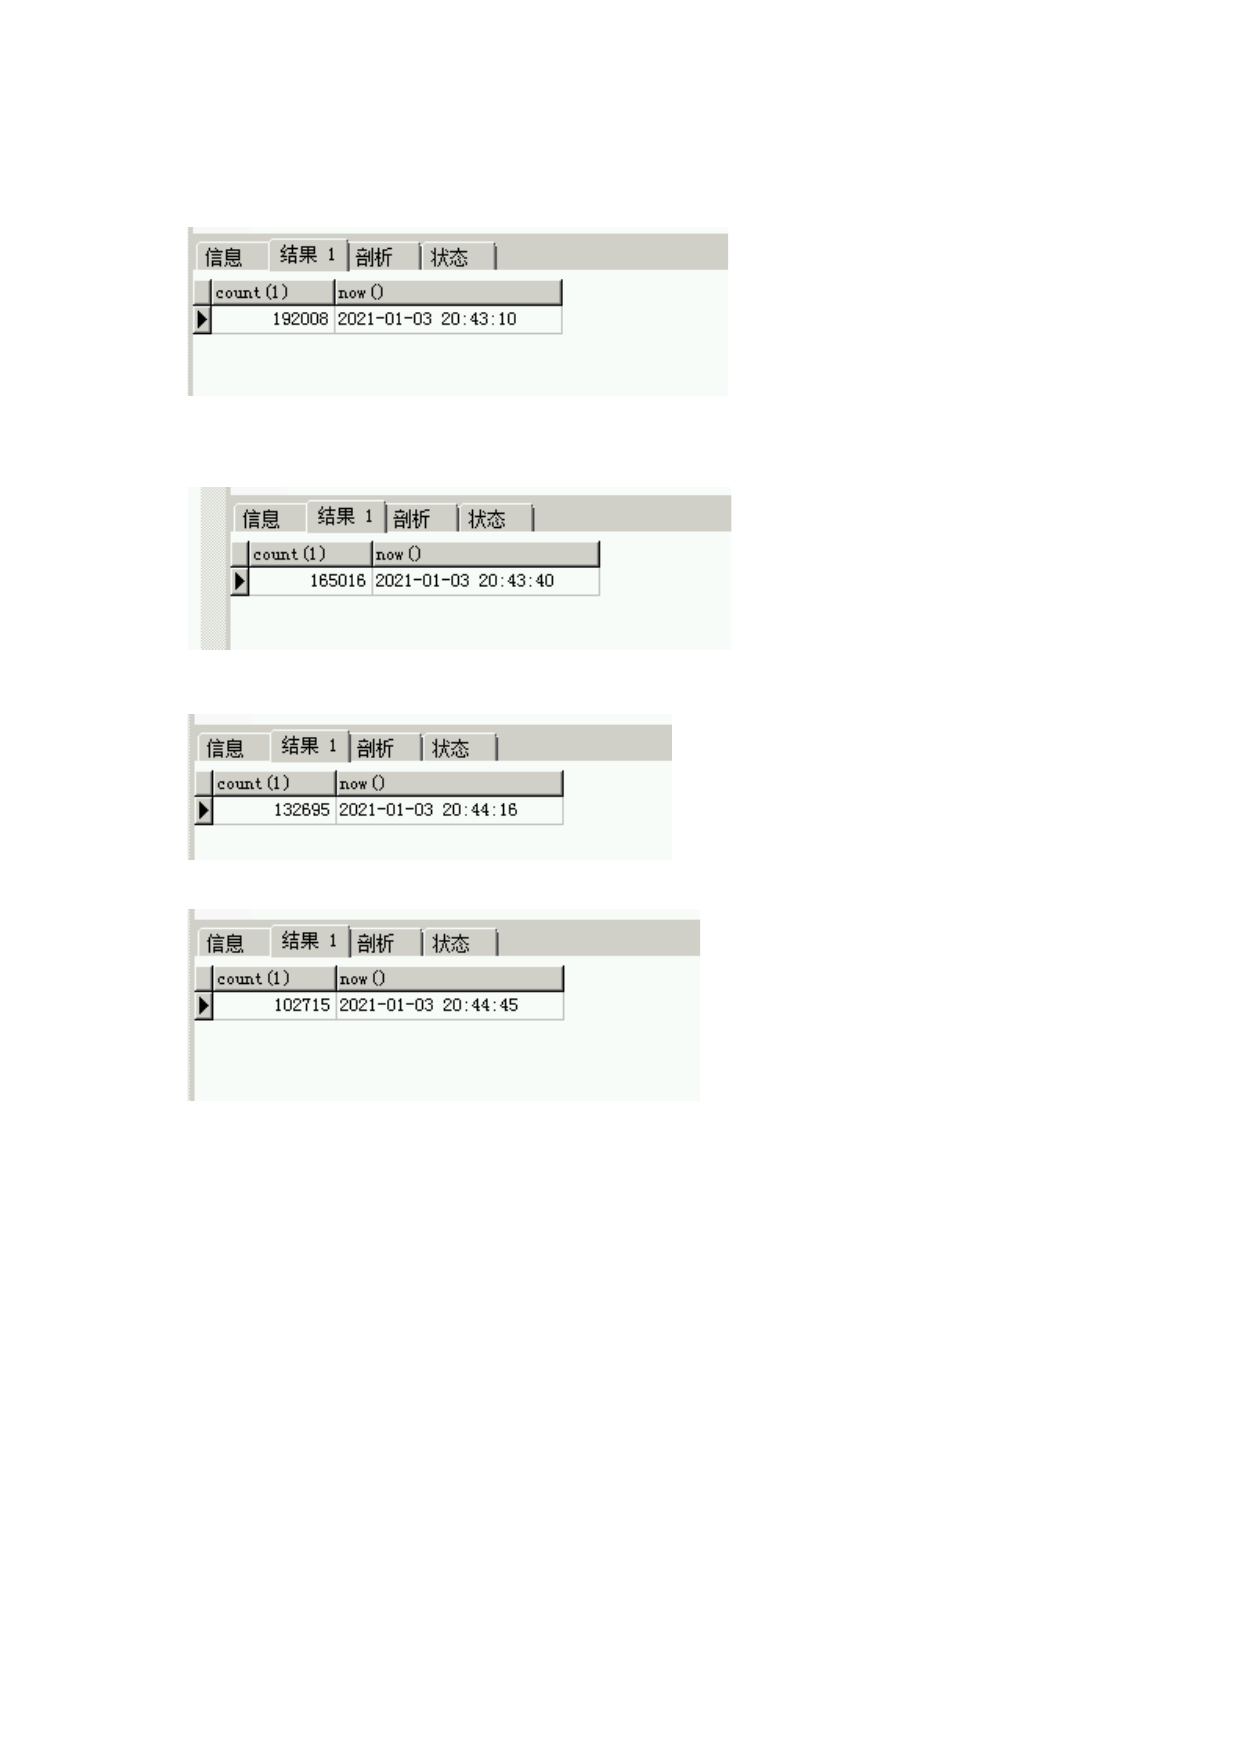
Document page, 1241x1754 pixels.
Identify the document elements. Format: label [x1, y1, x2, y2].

picture [187, 909, 700, 1101]
picture [187, 714, 672, 860]
picture [187, 227, 729, 396]
picture [187, 487, 732, 650]
